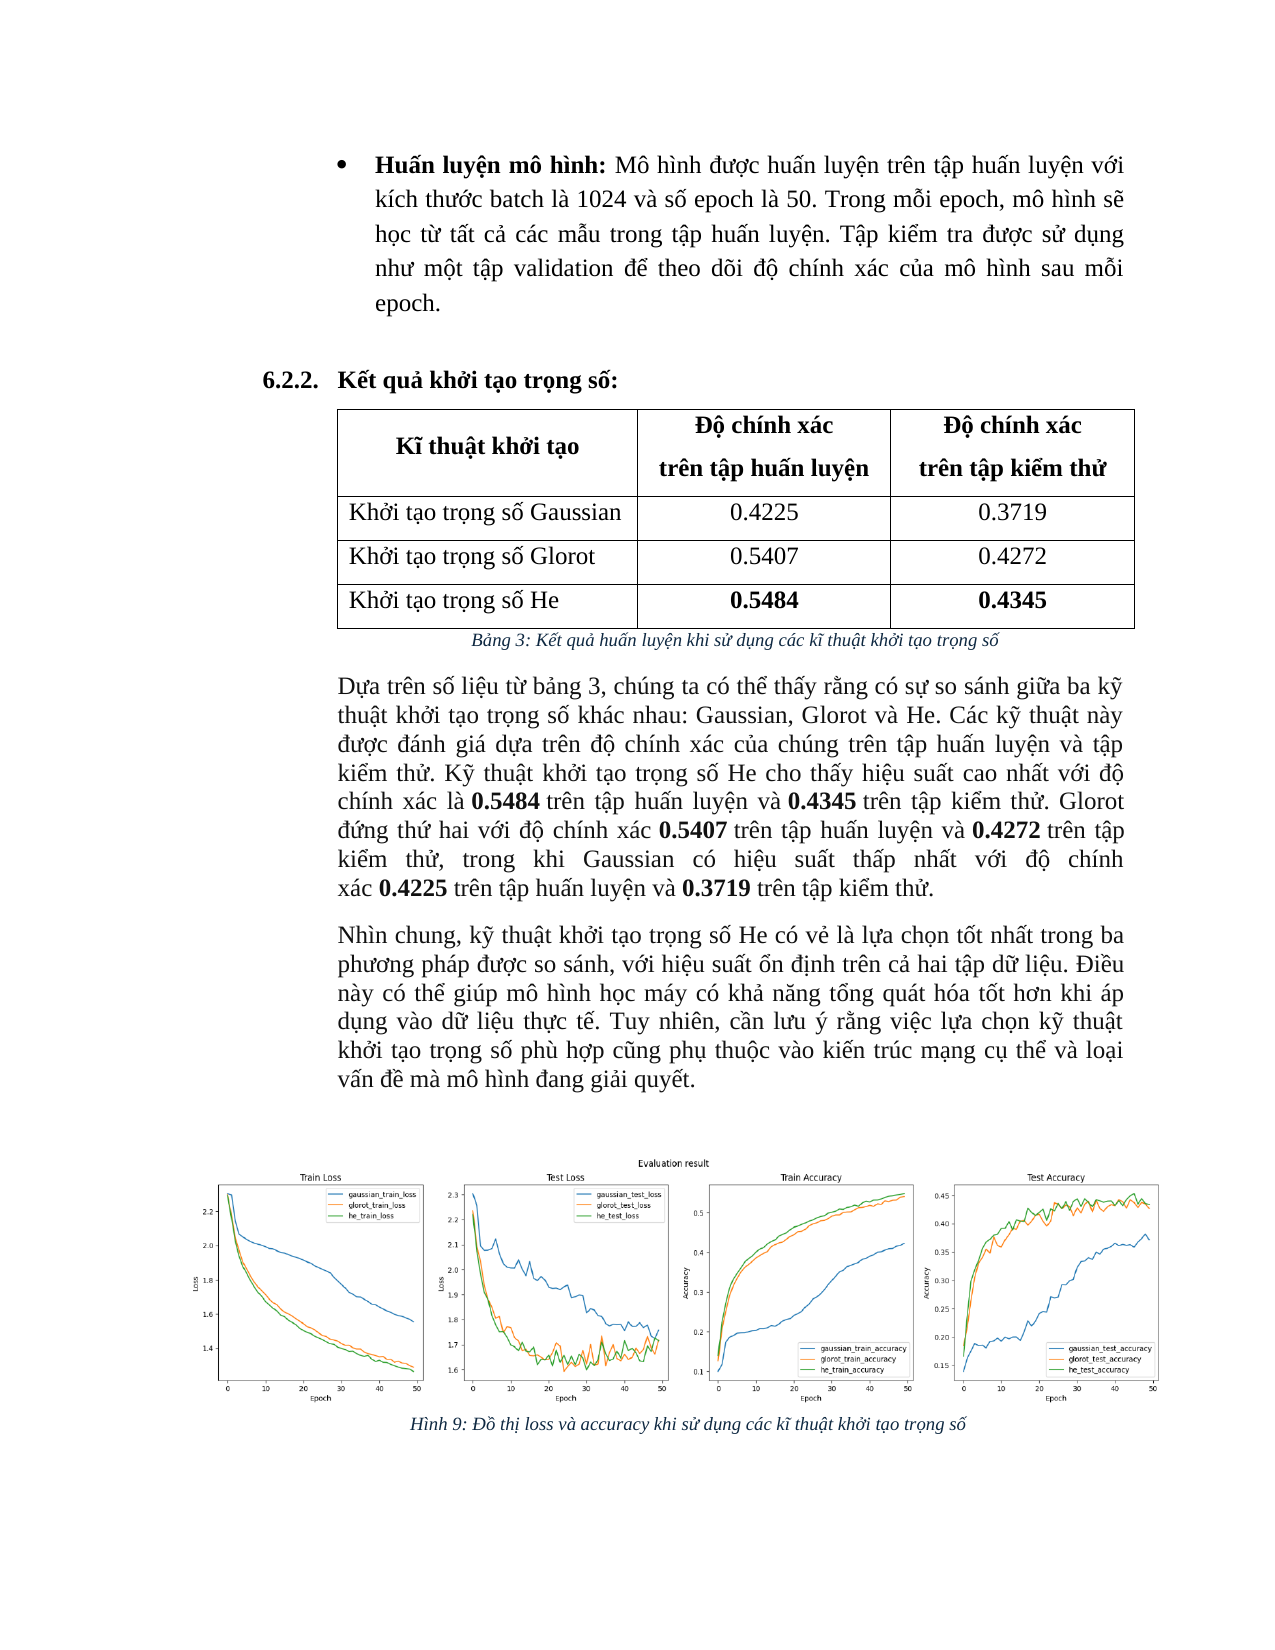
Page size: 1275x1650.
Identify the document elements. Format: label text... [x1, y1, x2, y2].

table_header Độ chính xác trên tập huấn luyện [638, 410, 890, 496]
text Dựa trên số liệu từ bảng 3, chúng ta có thể thấy rằng có sự so sánh giữa ba kỹ thuật khởi tạo trọng số khác nhau: Gaussian, Glorot và He. Các kỹ thuật này được đánh giá dựa trên độ chính xác của chúng trên tập huấn luyện và tập kiểm thử. Kỹ thuật khởi tạo trọng số He cho thấy hiệu suất cao nhất với độ chính xác là 0.5484 trên tập huấn luyện và 0.4345 trên tập kiểm thử. Glorot đứng thứ hai với độ chính xác 0.5407 trên tập huấn luyện và 0.4272 trên tập kiểm thử, trong khi Gaussian có hiệu suất thấp nhất với độ chính xác 0.4225 trên tập huấn luyện và 0.3719 trên tập kiểm thử. [337, 671, 1125, 901]
table_cell 0.4225 [638, 497, 890, 540]
table_cell 0.4345 [891, 585, 1134, 628]
table_header Độ chính xác trên tập kiểm thử [891, 410, 1134, 496]
table_cell Khởi tạo trọng số He [338, 585, 637, 628]
table_cell Khởi tạo trọng số Glorot [338, 541, 637, 584]
list Kết quả khởi tạo trọng số: [262, 366, 1125, 394]
text Hình 9: Đồ thị loss và accuracy khi sử dụng các kĩ thuật khởi tạo trọng số [253, 1413, 1125, 1434]
list Huấn luyện mô hình: Mô hình được huấn luyện trên tập huấn luyện với kích thước batch là 1024 và số epoch là 50. Trong mỗi epoch, mô hình sẽ học từ tất cả các mẫu trong tập huấn luyện. Tập kiểm tra được sử dụng như một tập validation để theo dõi độ chính xác của mô hình sau mỗi epoch. [337, 150, 1125, 317]
table_cell Khởi tạo trọng số Gaussian [338, 497, 637, 540]
table_cell 0.3719 [891, 497, 1134, 540]
picture [187, 1155, 1163, 1407]
table_header Kĩ thuật khởi tạo [338, 410, 637, 496]
table_cell 0.5484 [638, 585, 890, 628]
text Nhìn chung, kỹ thuật khởi tạo trọng số He có vẻ là lựa chọn tốt nhất trong ba phương pháp được so sánh, với hiệu suất ổn định trên cả hai tập dữ liệu. Điều này có thể giúp mô hình học máy có khả năng tổng quát hóa tốt hơn khi áp dụng vào dữ liệu thực tế. Tuy nhiên, cần lưu ý rằng việc lựa chọn kỹ thuật khởi tạo trọng số phù hợp cũng phụ thuộc vào kiến trúc mạng cụ thể và loại vấn đề mà mô hình đang giải quyết. [337, 920, 1125, 1093]
text Bảng 3: Kết quả huấn luyện khi sử dụng các kĩ thuật khởi tạo trọng số [347, 629, 1125, 651]
table_cell 0.4272 [891, 541, 1134, 584]
table_cell 0.5407 [638, 541, 890, 584]
